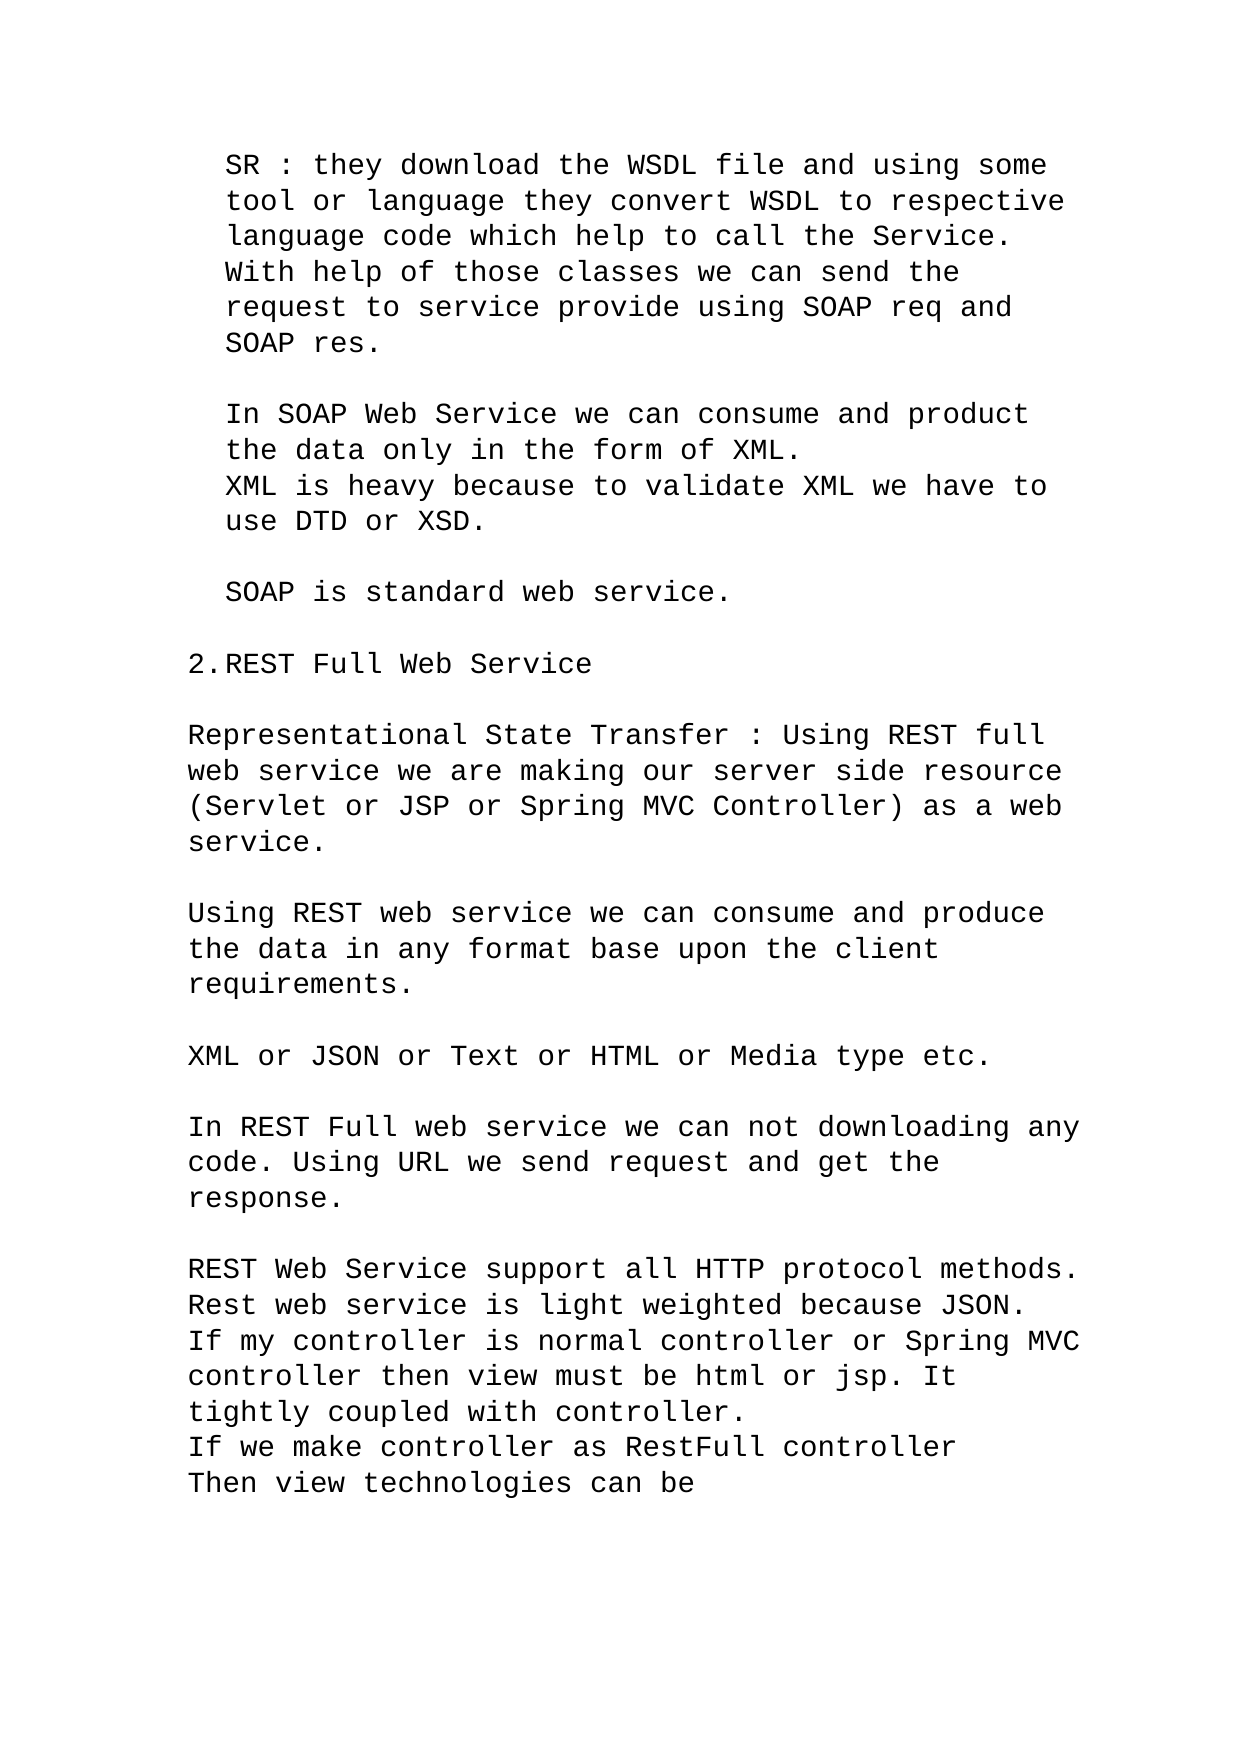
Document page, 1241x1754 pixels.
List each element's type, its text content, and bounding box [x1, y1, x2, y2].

text Using REST web service we can consume and produce the data in any format base upon the client requirements. [187, 898, 1090, 1002]
list XML is heavy because to validate XML we have to use DTD or XSD. [225, 471, 1090, 539]
list SOAP is standard web service. [225, 577, 1090, 611]
text XML or JSON or Text or HTML or Media type etc. [187, 1041, 1090, 1074]
list In SOAP Web Service we can consume and product the data only in the form of XML. [225, 399, 1090, 468]
text Then view technologies can be [187, 1468, 1090, 1501]
text If my controller is normal controller or Spring MVC controller then view must be html or jsp. It tightly coupled with controller. [187, 1326, 1090, 1430]
list SR : they download the WSDL file and using some tool or language they convert WSDL to respective language code which help to call the Service. With help of those classes we can send the request to service provide using SOAP req and SOAP res. [225, 150, 1090, 361]
text Rest web service is light weighted because JSON. [187, 1290, 1090, 1323]
text In REST Full web service we can not downloading any code. Using URL we send request and get the response. [187, 1112, 1090, 1216]
text Representational State Transfer : Using REST full web service we are making our server side resource (Servlet or JSP or Spring MVC Controller) as a web service. [187, 720, 1090, 860]
text REST Web Service support all HTTP protocol methods. [187, 1254, 1090, 1287]
list REST Full Web Service [187, 649, 1090, 682]
text If we make controller as RestFull controller [187, 1432, 1090, 1466]
